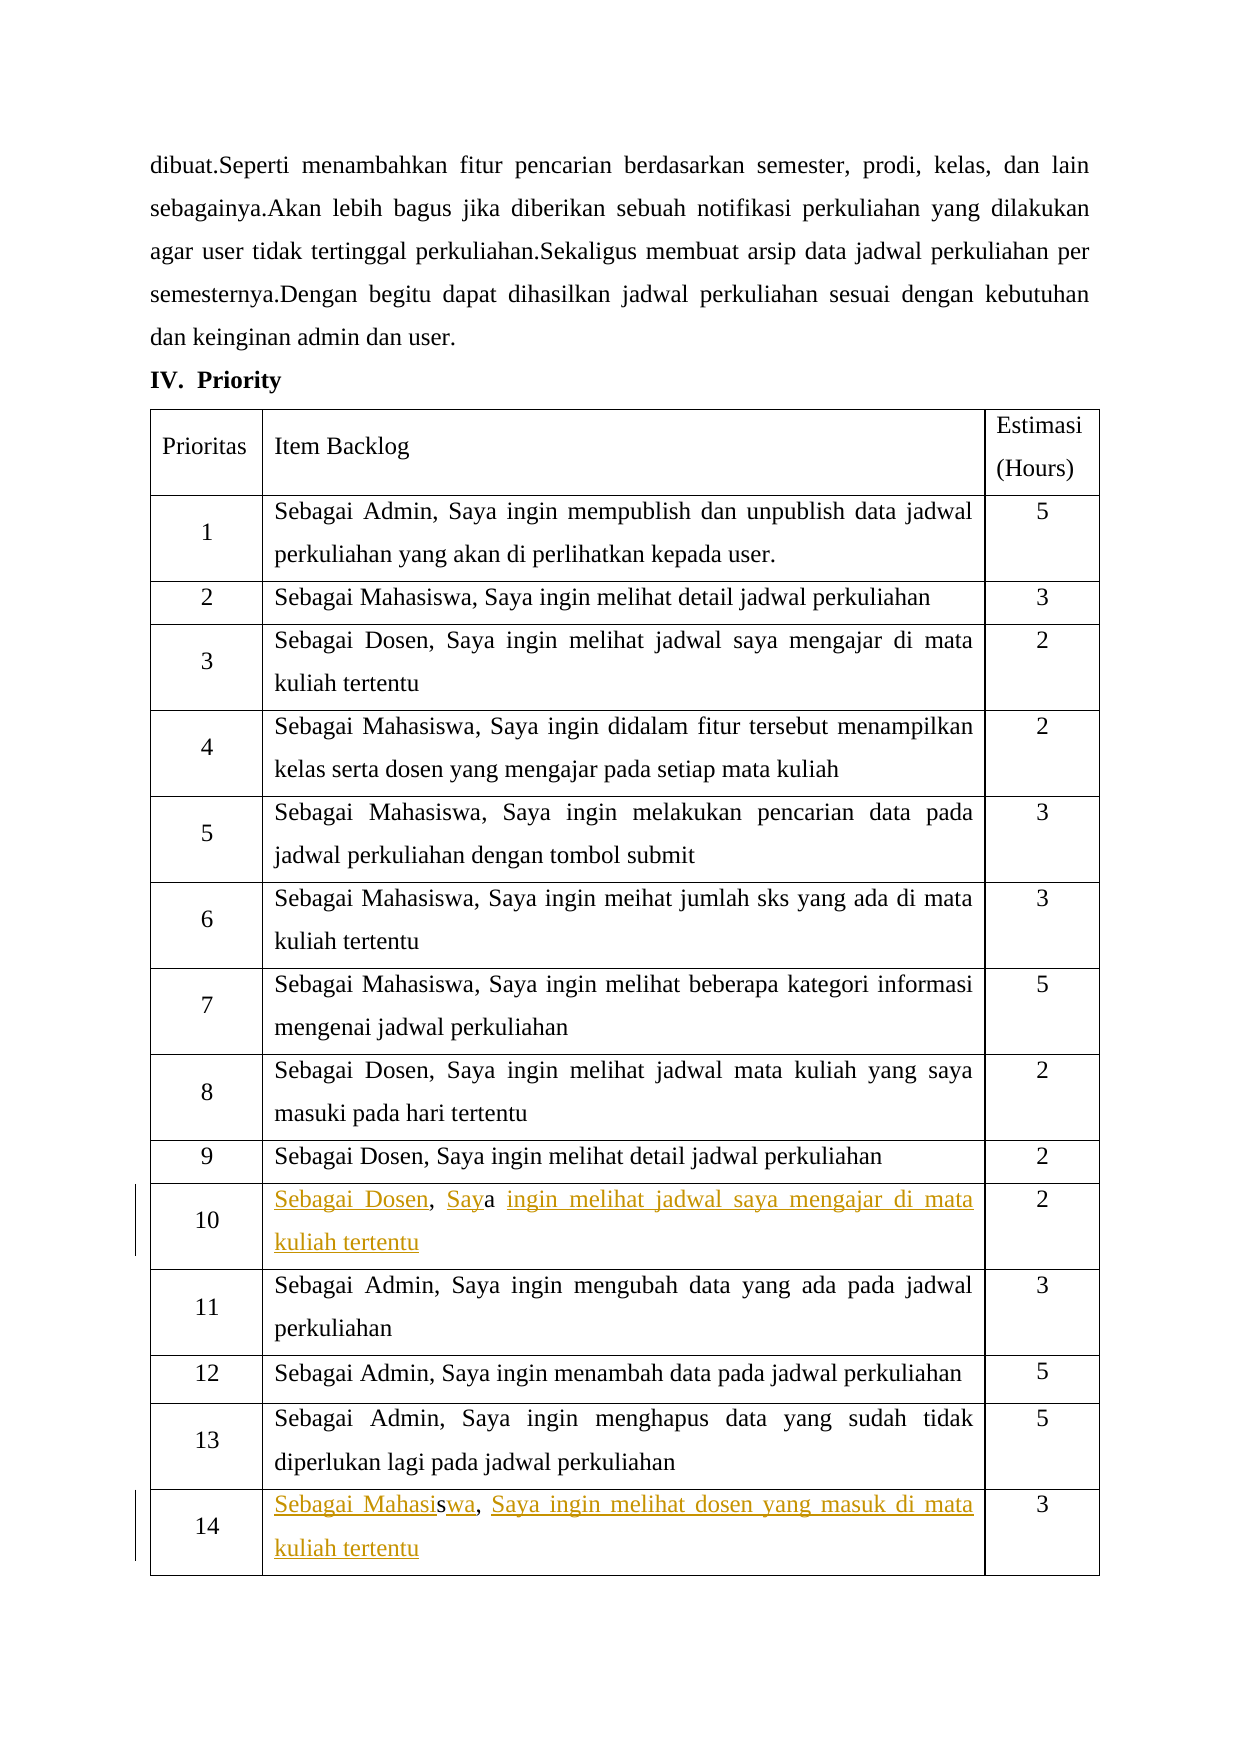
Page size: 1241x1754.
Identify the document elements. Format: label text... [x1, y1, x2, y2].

table_cell s, [263, 1490, 984, 1574]
table_header Prioritas [151, 410, 262, 495]
table_cell Sebagai Admin, Saya ingin mengubah data yang ada pada jadwal perkuliahan [263, 1270, 984, 1355]
table_cell 5 [986, 496, 1099, 581]
table_cell 5 [151, 797, 262, 882]
table_cell 4 [151, 711, 262, 796]
table_cell 14 [151, 1490, 262, 1574]
table_cell Sebagai Admin, Saya ingin menghapus data yang sudah tidak diperlukan lagi pada jadwal perkuliahan [263, 1404, 984, 1488]
table_cell 2 [986, 1184, 1099, 1269]
table_cell 3 [986, 797, 1099, 882]
table_cell 6 [151, 883, 262, 968]
table_cell Sebagai Mahasiswa, Saya ingin melihat detail jadwal perkuliahan [263, 582, 984, 624]
table_cell 9 [151, 1141, 262, 1183]
table_cell 2 [986, 1055, 1099, 1140]
table_cell Sebagai Admin, Saya ingin mempublish dan unpublish data jadwal perkuliahan yang akan di perlihatkan kepada user. [263, 496, 984, 581]
table_cell Sebagai Mahasiswa, Saya ingin melihat beberapa kategori informasi mengenai jadwal perkuliahan [263, 969, 984, 1054]
table_cell 8 [151, 1055, 262, 1140]
table_cell 5 [986, 1356, 1099, 1402]
table_cell 3 [986, 883, 1099, 968]
table_cell Sebagai Dosen, Saya ingin melihat detail jadwal perkuliahan [263, 1141, 984, 1183]
table_cell , a [263, 1184, 984, 1269]
table_cell 3 [986, 1270, 1099, 1355]
table_cell 1 [151, 496, 262, 581]
table_cell 2 [986, 1141, 1099, 1183]
table_cell 11 [151, 1270, 262, 1355]
table_cell 2 [151, 582, 262, 624]
table_cell 3 [986, 1490, 1099, 1574]
table_cell 12 [151, 1356, 262, 1402]
table_cell Sebagai Dosen, Saya ingin melihat jadwal saya mengajar di mata kuliah tertentu [263, 625, 984, 710]
table_cell 5 [986, 1404, 1099, 1488]
table_cell 10 [151, 1184, 262, 1269]
table_cell 13 [151, 1404, 262, 1488]
list Priority [150, 366, 1090, 394]
table_cell 5 [986, 969, 1099, 1054]
table_cell Sebagai Mahasiswa, Saya ingin melakukan pencarian data pada jadwal perkuliahan dengan tombol submit [263, 797, 984, 882]
table_cell Sebagai Mahasiswa, Saya ingin meihat jumlah sks yang ada di mata kuliah tertentu [263, 883, 984, 968]
table_cell 3 [986, 582, 1099, 624]
table_cell Sebagai Mahasiswa, Saya ingin didalam fitur tersebut menampilkan kelas serta dosen yang mengajar pada setiap mata kuliah [263, 711, 984, 796]
table_cell 3 [151, 625, 262, 710]
table_cell 7 [151, 969, 262, 1054]
table_header Estimasi(Hours) [986, 410, 1099, 495]
table_header Item Backlog [263, 410, 984, 495]
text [150, 150, 1090, 351]
table_cell 2 [986, 625, 1099, 710]
table_cell Sebagai Dosen, Saya ingin melihat jadwal mata kuliah yang saya masuki pada hari tertentu [263, 1055, 984, 1140]
table_cell Sebagai Admin, Saya ingin menambah data pada jadwal perkuliahan [263, 1356, 984, 1402]
table_cell 2 [986, 711, 1099, 796]
